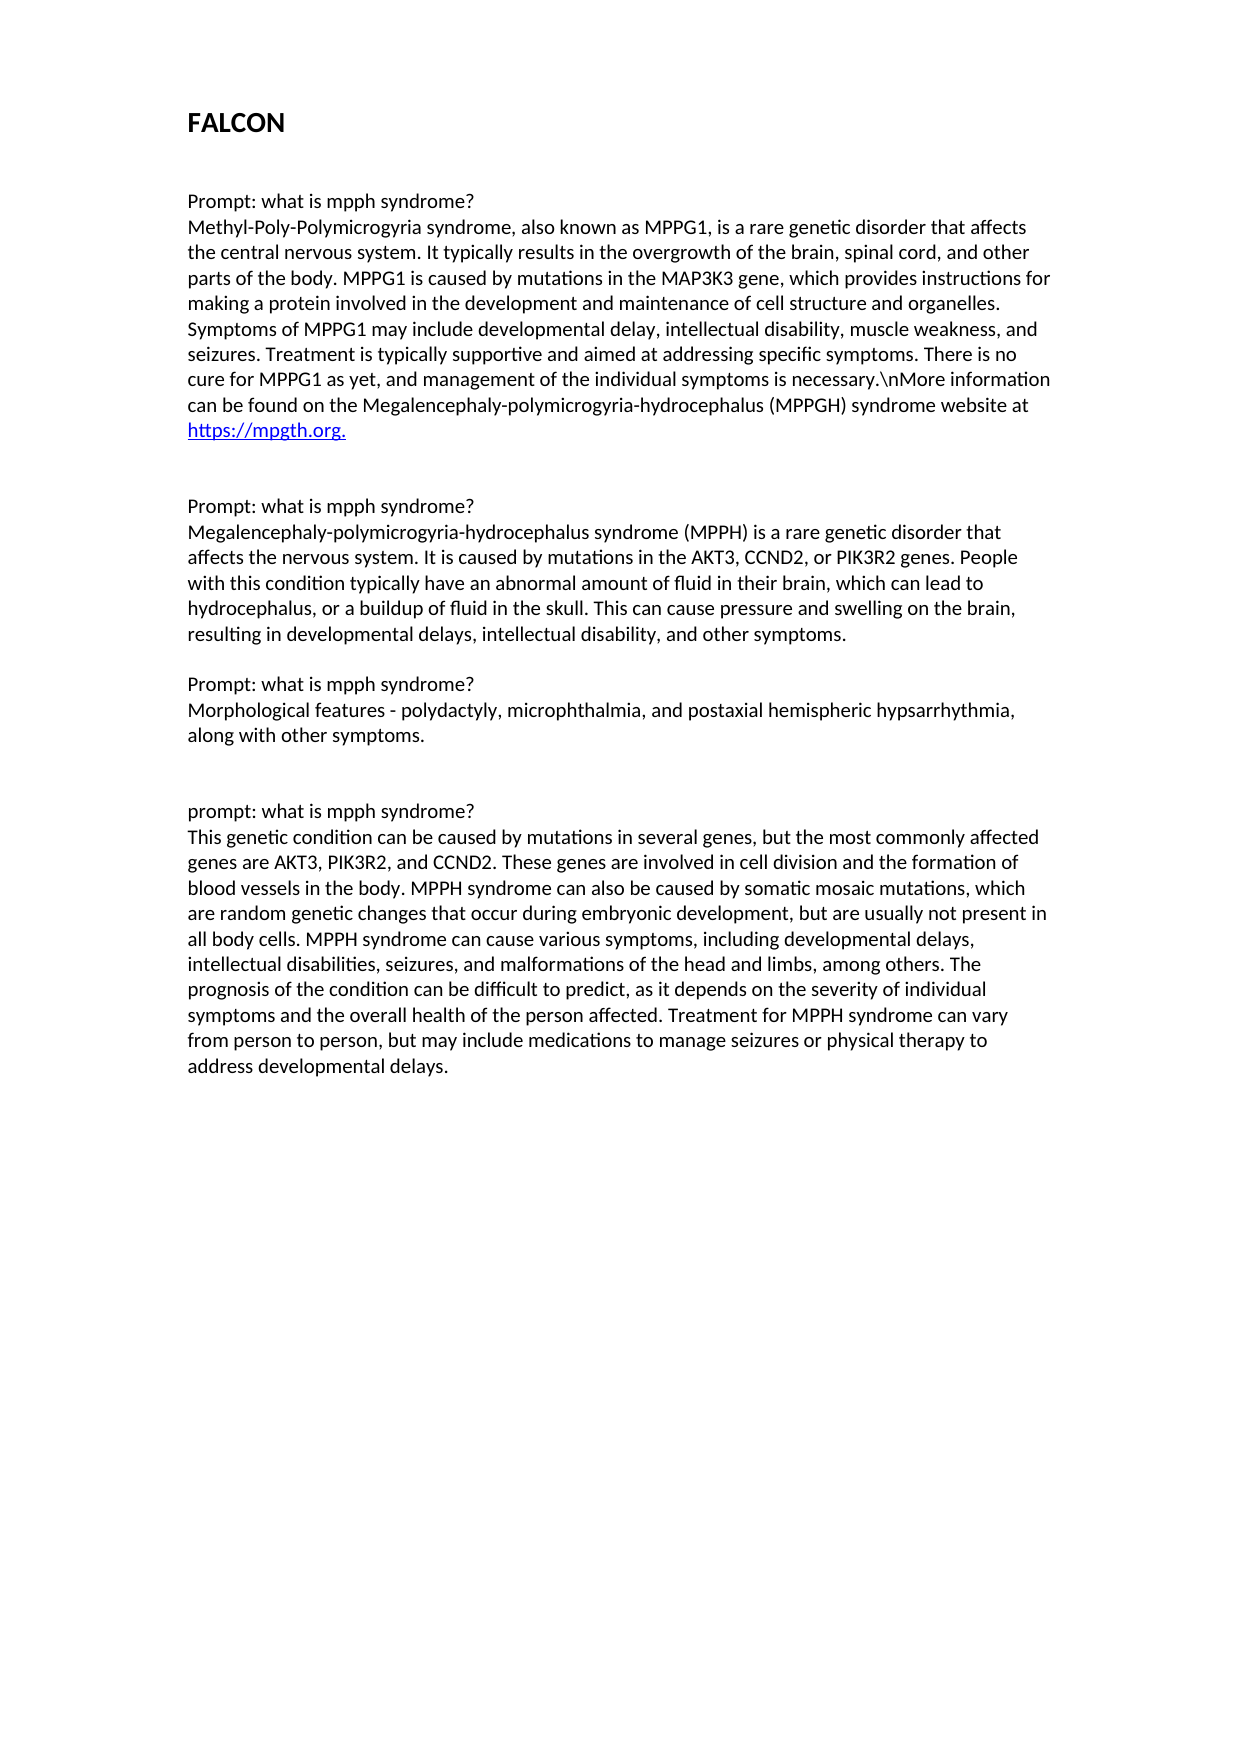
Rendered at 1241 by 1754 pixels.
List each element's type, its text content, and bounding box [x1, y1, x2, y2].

text This genetic condition can be caused by mutations in several genes, but the most commonly affected genes are AKT3, PIK3R2, and CCND2. These genes are involved in cell division and the formation of blood vessels in the body. MPPH syndrome can also be caused by somatic mosaic mutations, which are random genetic changes that occur during embryonic development, but are usually not present in all body cells. MPPH syndrome can cause various symptoms, including developmental delays, intellectual disabilities, seizures, and malformations of the head and limbs, among others. The prognosis of the condition can be difficult to predict, as it depends on the severity of individual symptoms and the overall health of the person affected. Treatment for MPPH syndrome can vary from person to person, but may include medications to manage seizures or physical therapy to address developmental delays. [187, 824, 1053, 1078]
text Morphological features - polydactyly, microphthalmia, and postaxial hemispheric hypsarrhythmia, along with other symptoms. [187, 697, 1053, 748]
text Prompt: what is mpph syndrome? [187, 189, 1053, 214]
text prompt: what is mpph syndrome? [187, 799, 1053, 824]
text Prompt: what is mpph syndrome? [187, 672, 1053, 697]
text Megalencephaly-polymicrogyria-hydrocephalus syndrome (MPPH) is a rare genetic disorder that affects the nervous system. It is caused by mutations in the AKT3, CCND2, or PIK3R2 genes. People with this condition typically have an abnormal amount of fluid in their brain, which can lead to hydrocephalus, or a buildup of fluid in the skull. This can cause pressure and swelling on the brain, resulting in developmental delays, intellectual disability, and other symptoms. [187, 519, 1053, 646]
text Methyl-Poly-Polymicrogyria syndrome, also known as MPPG1, is a rare genetic disorder that affects the central nervous system. It typically results in the overgrowth of the brain, spinal cord, and other parts of the body. MPPG1 is caused by mutations in the MAP3K3 gene, which provides instructions for making a protein involved in the development and maintenance of cell structure and organelles. Symptoms of MPPG1 may include developmental delay, intellectual disability, muscle weakness, and seizures. Treatment is typically supportive and aimed at addressing specific symptoms. There is no cure for MPPG1 as yet, and management of the individual symptoms is necessary.\nMore information can be found on the Megalencephaly-polymicrogyria-hydrocephalus (MPPGH) syndrome website at https://mpgth.org. [187, 214, 1053, 443]
text Prompt: what is mpph syndrome? [187, 494, 1053, 519]
